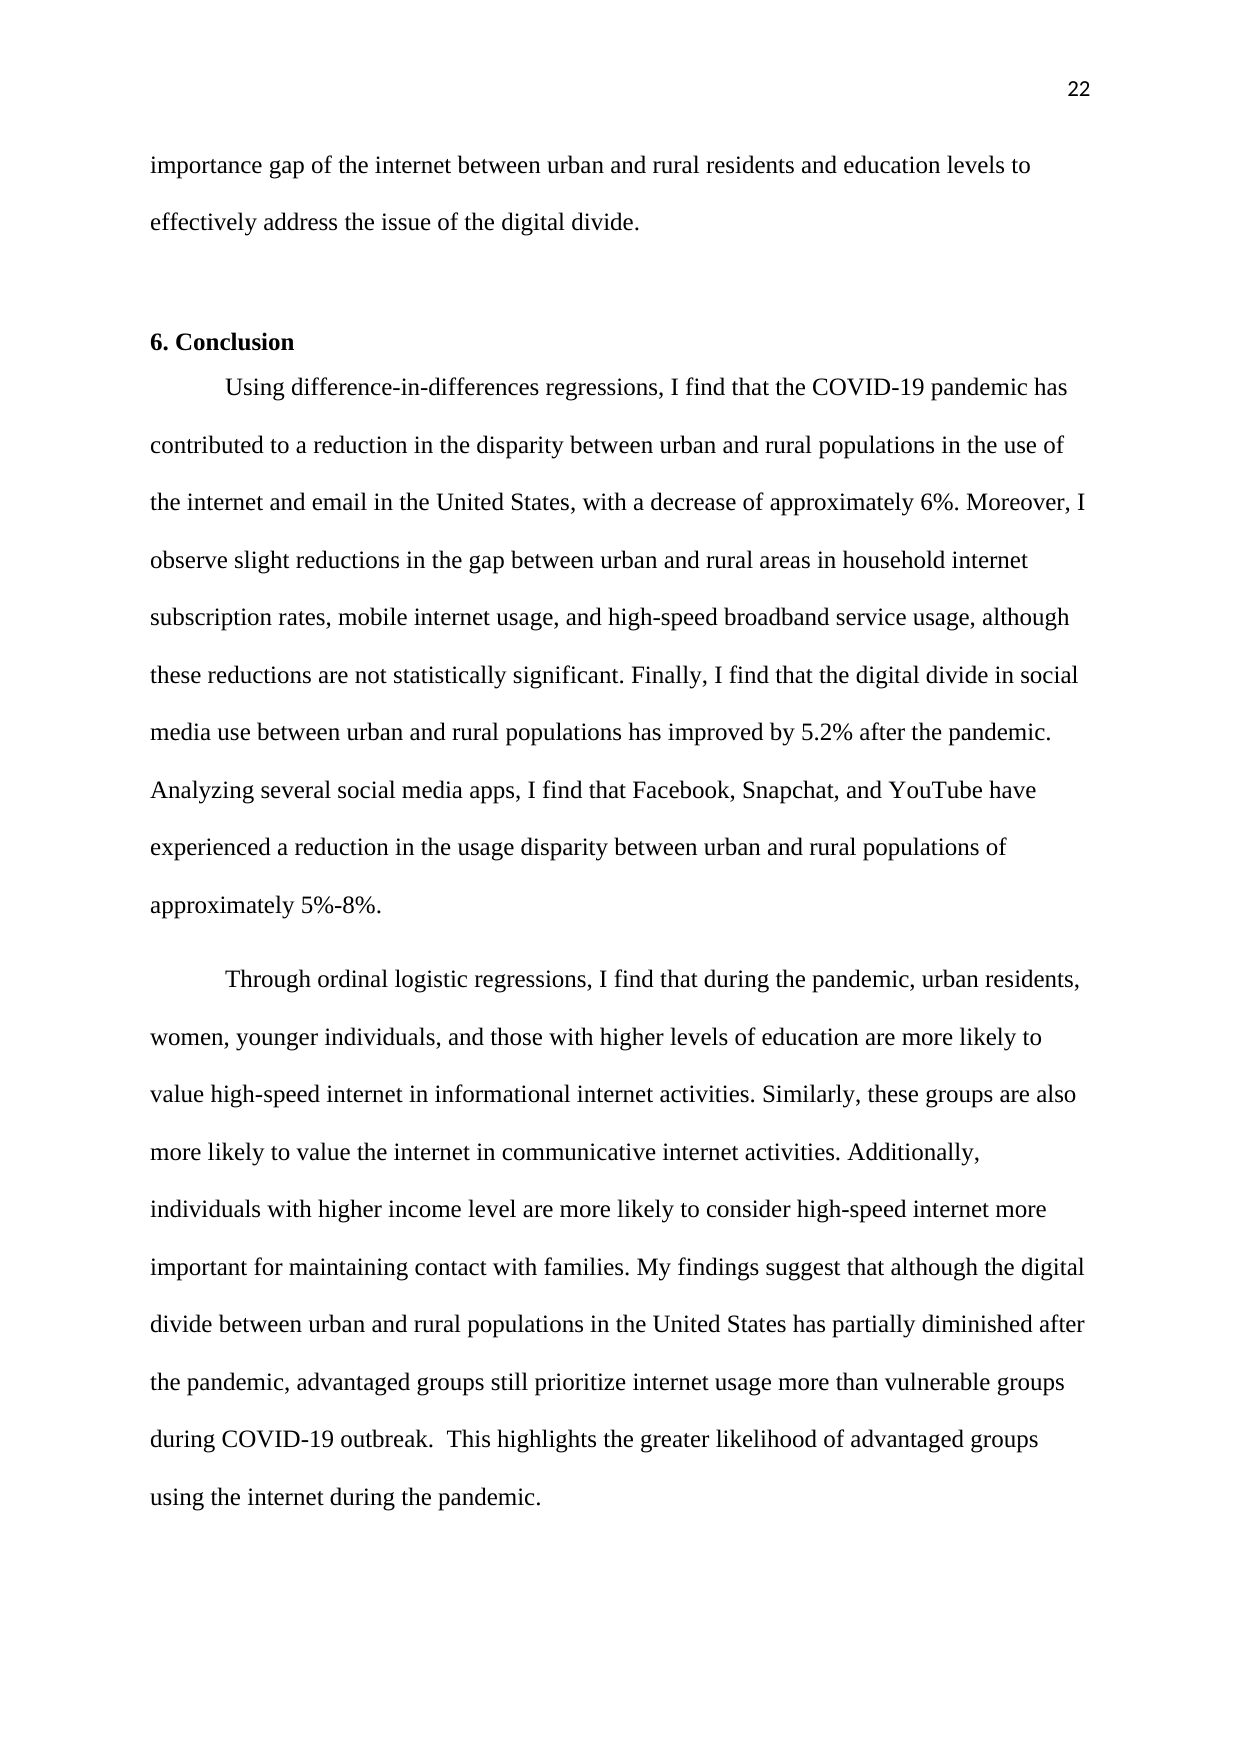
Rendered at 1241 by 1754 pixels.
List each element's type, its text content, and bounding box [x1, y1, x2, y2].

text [150, 150, 1090, 236]
text Using difference-in-differences regressions, I find that the COVID-19 pandemic has contributed to a reduction in the disparity between urban and rural populations in the use of the internet and email in the United States, with a decrease of approximately 6%. Moreover, I observe slight reductions in the gap between urban and rural areas in household internet subscription rates, mobile internet usage, and high-speed broadband service usage, although these reductions are not statistically significant. Finally, I find that the digital divide in social media use between urban and rural populations has improved by 5.2% after the pandemic. Analyzing several social media apps, I find that Facebook, Snapchat, and YouTube have experienced a reduction in the usage disparity between urban and rural populations of approximately 5%-8%. [150, 372, 1090, 919]
text 6. Conclusion [150, 327, 1090, 356]
text Through ordinal logistic regressions, I find that during the pandemic, urban residents, women, younger individuals, and those with higher levels of education are more likely to value high-speed internet in informational internet activities. Similarly, these groups are also more likely to value the internet in communicative internet activities. Additionally, individuals with higher income level are more likely to consider high-speed internet more important for maintaining contact with families. My findings suggest that although the digital divide between urban and rural populations in the United States has partially diminished after the pandemic, advantaged groups still prioritize internet usage more than vulnerable groups during COVID-19 outbreak. This highlights the greater likelihood of advantaged groups using the internet during the pandemic. [150, 964, 1090, 1510]
